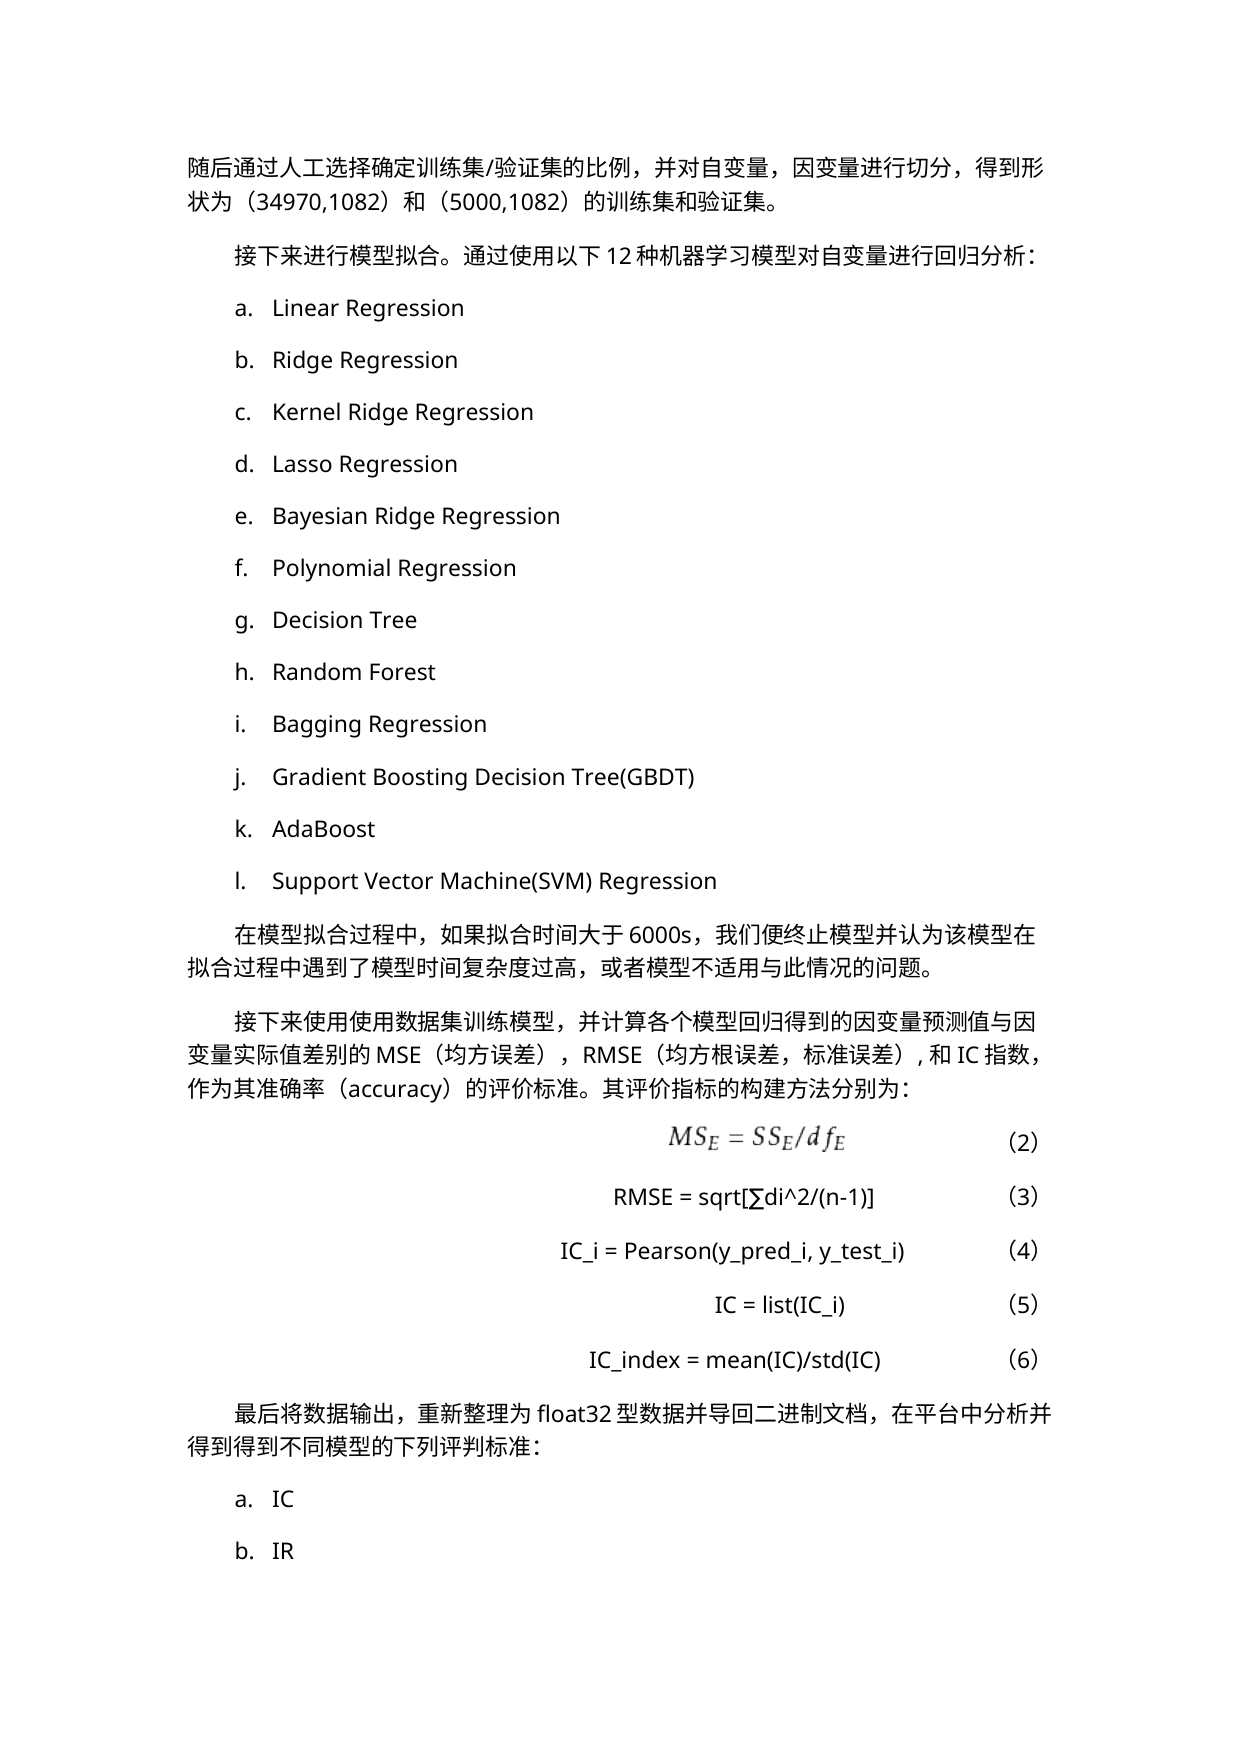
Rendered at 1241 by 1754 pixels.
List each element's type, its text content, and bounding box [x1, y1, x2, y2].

picture [668, 1125, 846, 1152]
text 接下来使用使用数据集训练模型，并计算各个模型回归得到的因变量预测值与因变量实际值差别的MSE（均方误差），RMSE（均方根误差，标准误差）, 和IC指数，作为其准确率（accuracy）的评价标准。其评价指标的构建方法分别为： [187, 1004, 1053, 1104]
list Bayesian Ridge Regression [234, 500, 1053, 531]
list Lasso Regression [234, 448, 1053, 479]
list IR [234, 1535, 1053, 1566]
list Kernel Ridge Regression [234, 396, 1053, 427]
text RMSE = sqrt[∑di^2/(n-1)] （3） [234, 1179, 1053, 1212]
text IC = list(IC_i) （5） [234, 1287, 1053, 1321]
text 最后将数据输出，重新整理为float32型数据并导回二进制文档，在平台中分析并得到得到不同模型的下列评判标准： [187, 1396, 1053, 1462]
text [187, 150, 1053, 217]
list Linear Regression [234, 292, 1053, 323]
list Support Vector Machine(SVM) Regression [234, 864, 1053, 896]
text （2） [187, 1125, 1053, 1158]
list Ridge Regression [234, 344, 1053, 375]
text 接下来进行模型拟合。通过使用以下12种机器学习模型对自变量进行回归分析： [187, 237, 1053, 271]
list AdaBoost [234, 812, 1053, 844]
text 在模型拟合过程中，如果拟合时间大于6000s，我们便终止模型并认为该模型在拟合过程中遇到了模型时间复杂度过高，或者模型不适用与此情况的问题。 [187, 917, 1053, 983]
text IC_i = Pearson(y_pred_i, y_test_i) （4） [234, 1233, 1053, 1266]
list Decision Tree [234, 604, 1053, 635]
list Random Forest [234, 656, 1053, 687]
list Bagging Regression [234, 708, 1053, 739]
text IC_index = mean(IC)/std(IC) （6） [234, 1341, 1053, 1375]
list Gradient Boosting Decision Tree(GBDT) [234, 760, 1053, 792]
list Polynomial Regression [234, 552, 1053, 583]
list IC [234, 1483, 1053, 1514]
